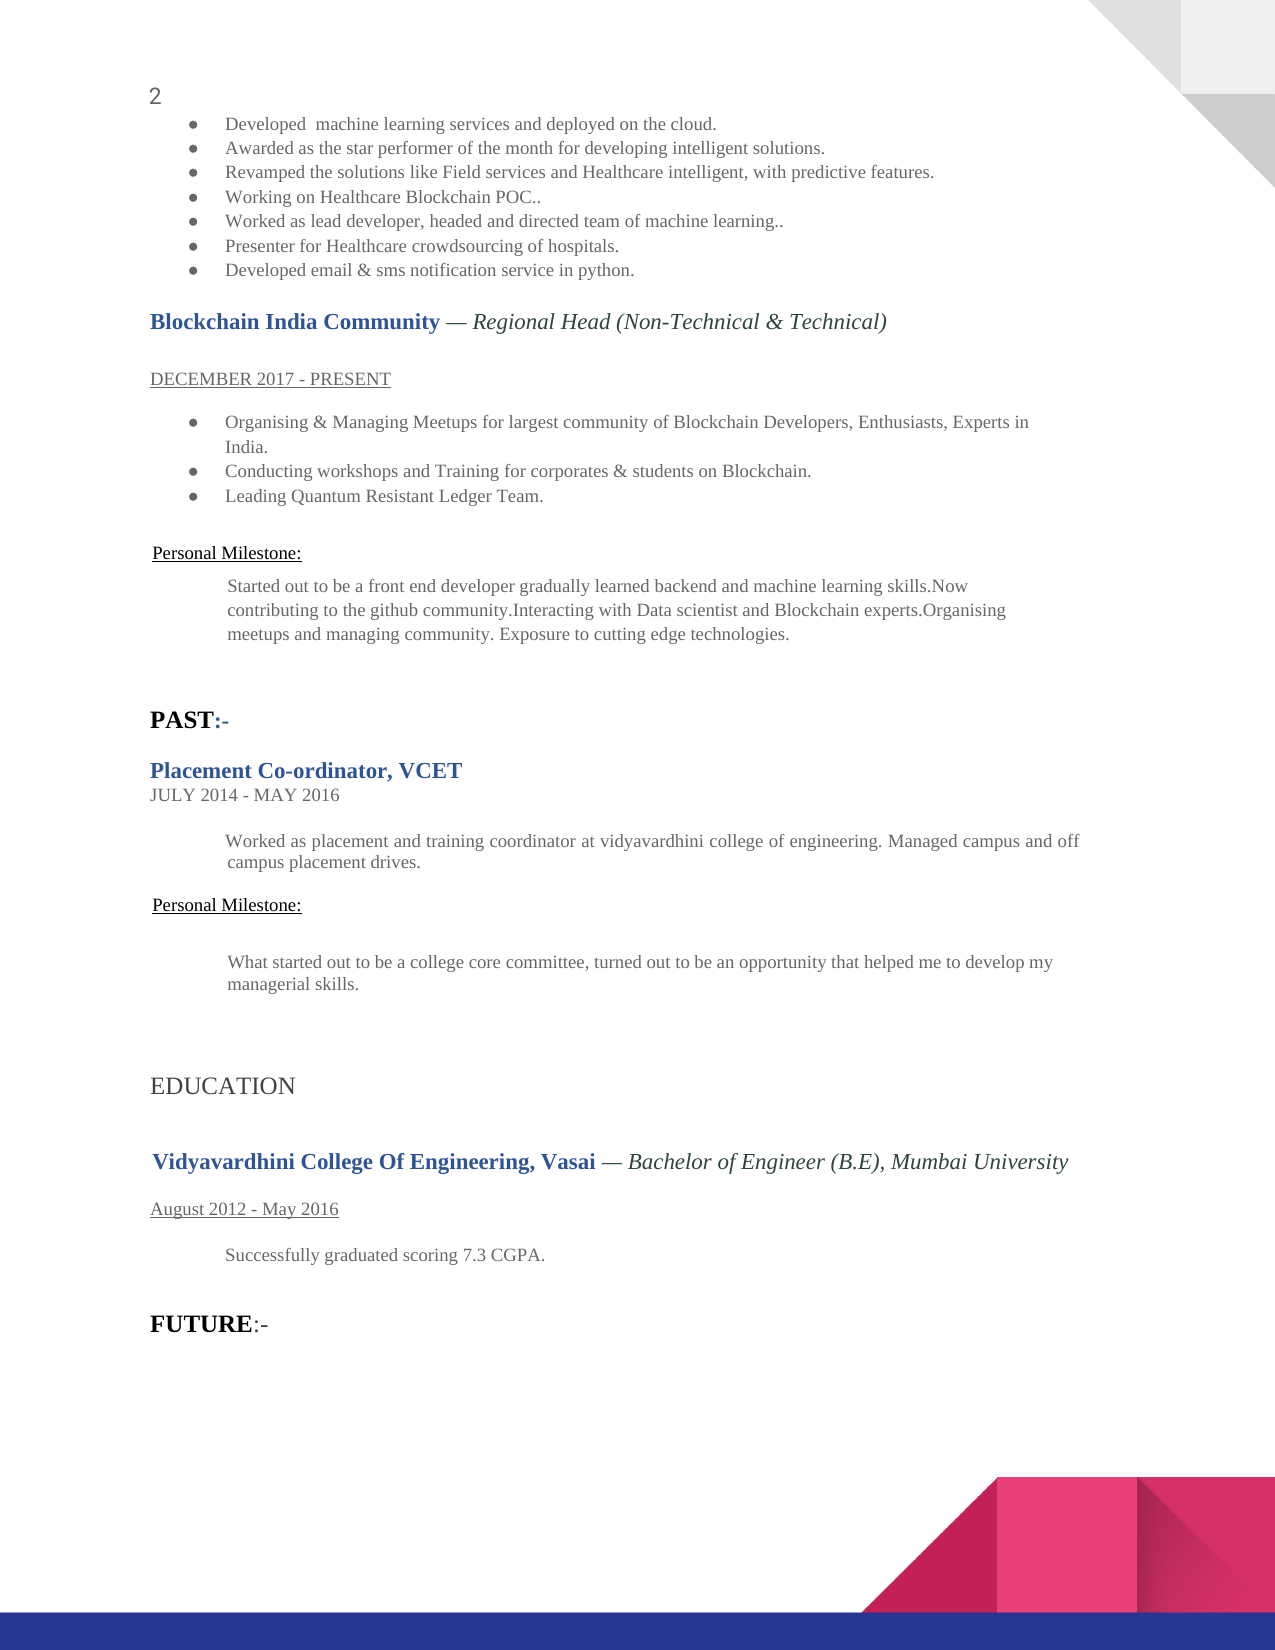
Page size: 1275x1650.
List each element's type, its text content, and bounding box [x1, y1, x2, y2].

text EDUCATION [150, 1071, 1125, 1100]
text Worked as placement and training coordinator at vidyavardhini college of engineering. Managed campus and off campus placement drives. [190, 829, 1081, 873]
picture [0, 1475, 1275, 1650]
text JULY 2014 - MAY 2016 [150, 784, 1125, 806]
list Leading Quantum Resistant Ledger Team. [187, 485, 1062, 506]
list Conducting workshops and Training for corporates & students on Blockchain. [187, 460, 1062, 482]
text Successfully graduated scoring 7.3 CGPA. [152, 1244, 1125, 1266]
list Organising & Managing Meetups for largest community of Blockchain Developers, Enthusiasts, Experts in India. [187, 411, 1062, 457]
text Placement Co-ordinator, VCET [150, 758, 1125, 784]
text PAST:- [150, 705, 1125, 733]
list Worked as lead developer, headed and directed team of machine learning.. [187, 210, 1062, 232]
text FUTURE:- [150, 1309, 1125, 1337]
text Started out to be a front end developer gradually learned backend and machine learning skills.Now contributing to the github community.Interacting with Data scientist and Blockchain experts.Organising meetups and managing community. Exposure to cutting edge technologies. [227, 574, 1021, 644]
text August 2012 - May 2016 [150, 1198, 1125, 1220]
text Personal Milestone: [152, 542, 1058, 563]
text Personal Milestone: [152, 894, 1058, 916]
list Working on Healthcare Blockchain POC.. [187, 186, 1062, 207]
list Awarded as the star performer of the month for developing intelligent solutions. [187, 137, 1062, 158]
list Developed email & sms notification service in python. [187, 259, 1062, 281]
text DECEMBER 2017 - PRESENT [150, 368, 1125, 390]
picture [1087, 0, 1275, 188]
list Presenter for Healthcare crowdsourcing of hospitals. [187, 235, 1062, 256]
text Blockchain India Community — Regional Head (Non-Technical & Technical) [150, 308, 1062, 335]
text What started out to be a college core committee, turned out to be an opportunity that helped me to develop my managerial skills. [227, 951, 1098, 994]
list Revamped the solutions like Field services and Healthcare intelligent, with predictive features. [187, 161, 1062, 183]
list Developed machine learning services and deployed on the cloud. [187, 112, 1062, 134]
text Vidyavardhini College Of Engineering, Vasai — Bachelor of Engineer (B.E), Mumbai University [152, 1148, 1125, 1174]
